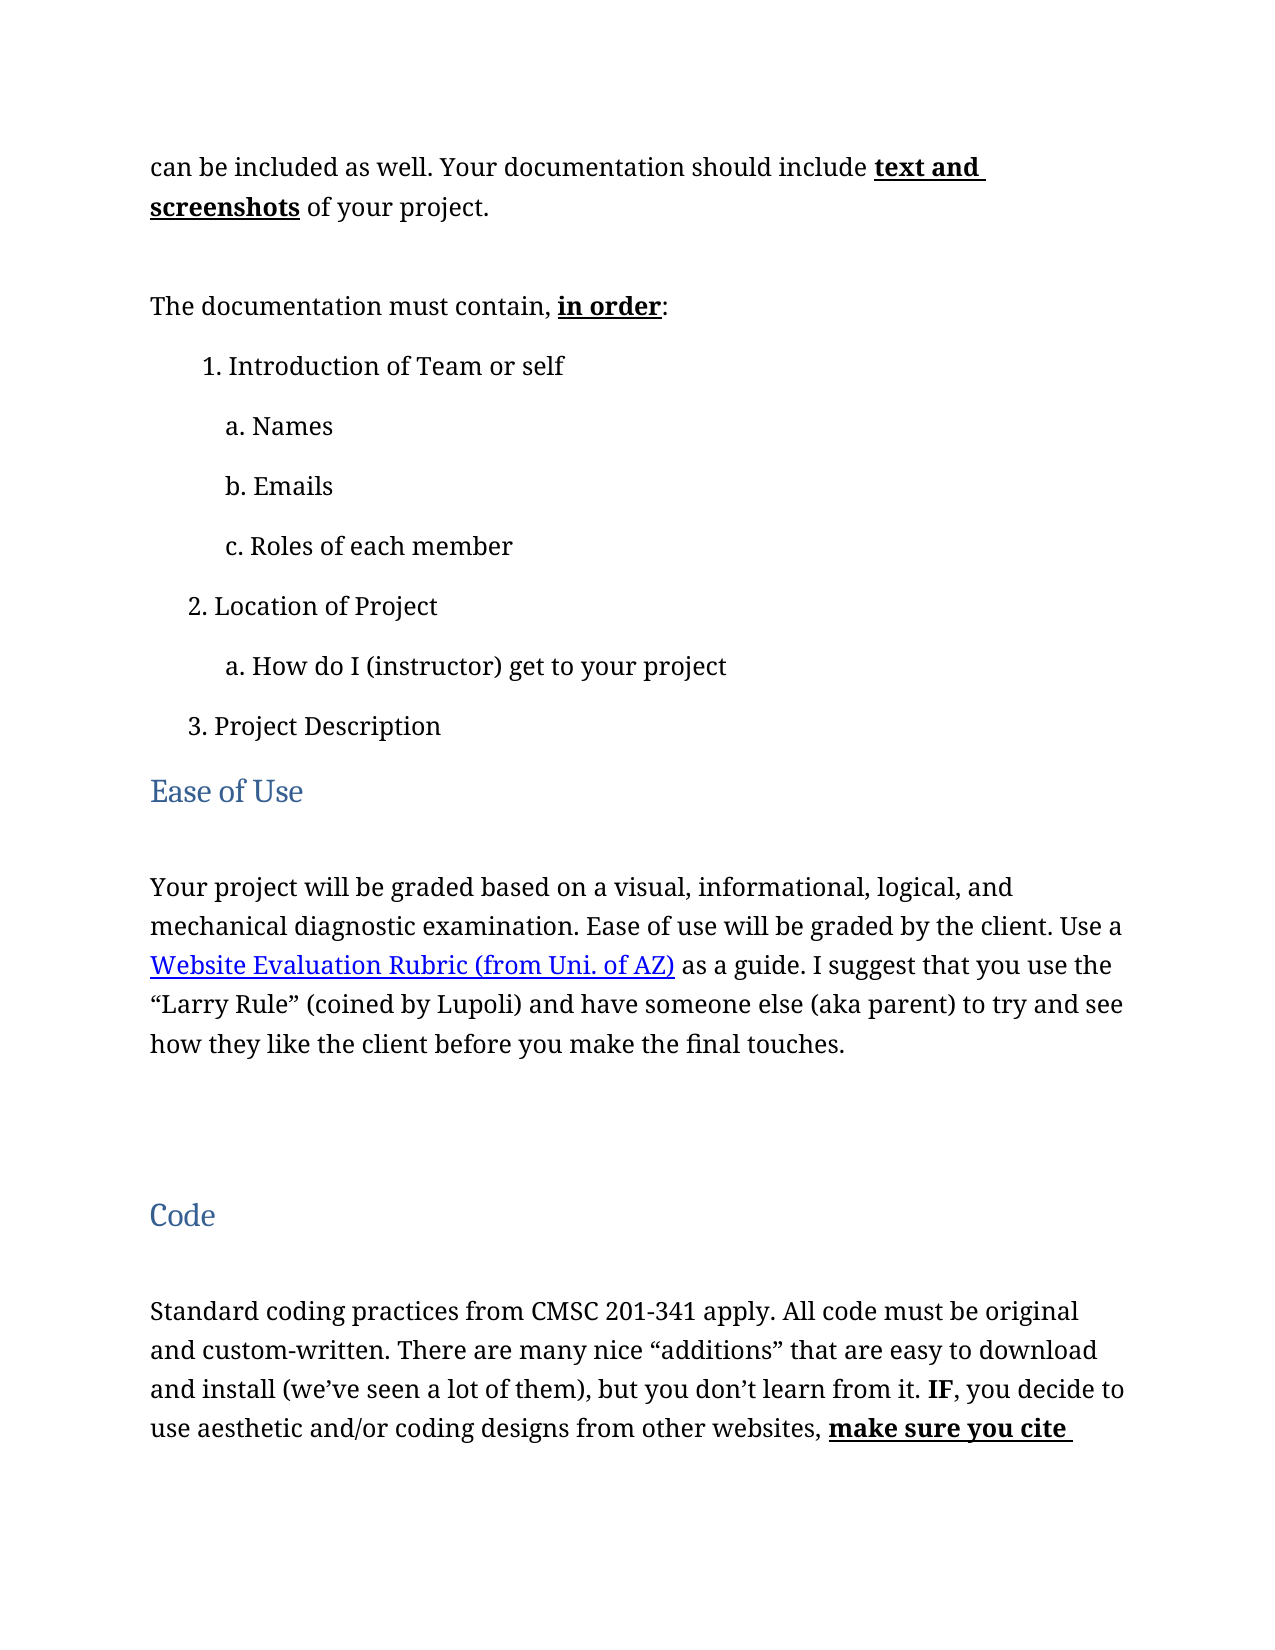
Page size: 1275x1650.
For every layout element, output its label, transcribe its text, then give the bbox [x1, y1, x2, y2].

text The documentation must contain, in order: [150, 288, 1125, 322]
text a. Names [187, 408, 1125, 442]
subtitle Ease of Use [150, 772, 1125, 811]
subtitle Code [150, 1196, 1125, 1235]
text c. Roles of each member [187, 528, 1125, 562]
text b. Emails [187, 468, 1125, 502]
text 3. Project Description [187, 708, 1125, 742]
text 2. Location of Project [187, 588, 1125, 622]
text a. How do I (instructor) get to your project [187, 648, 1125, 682]
text Your project will be graded based on a visual, informational, logical, and mechanical diagnostic examination. Ease of use will be graded by the client. Use a Website Evaluation Rubric (from Uni. of AZ) as a guide. I suggest that you use the “Larry Rule” (coined by Lupoli) and have someone else (aka parent) to try and see how they like the client before you make the final touches. [150, 869, 1125, 1060]
text 1. Introduction of Team or self [150, 348, 1125, 382]
